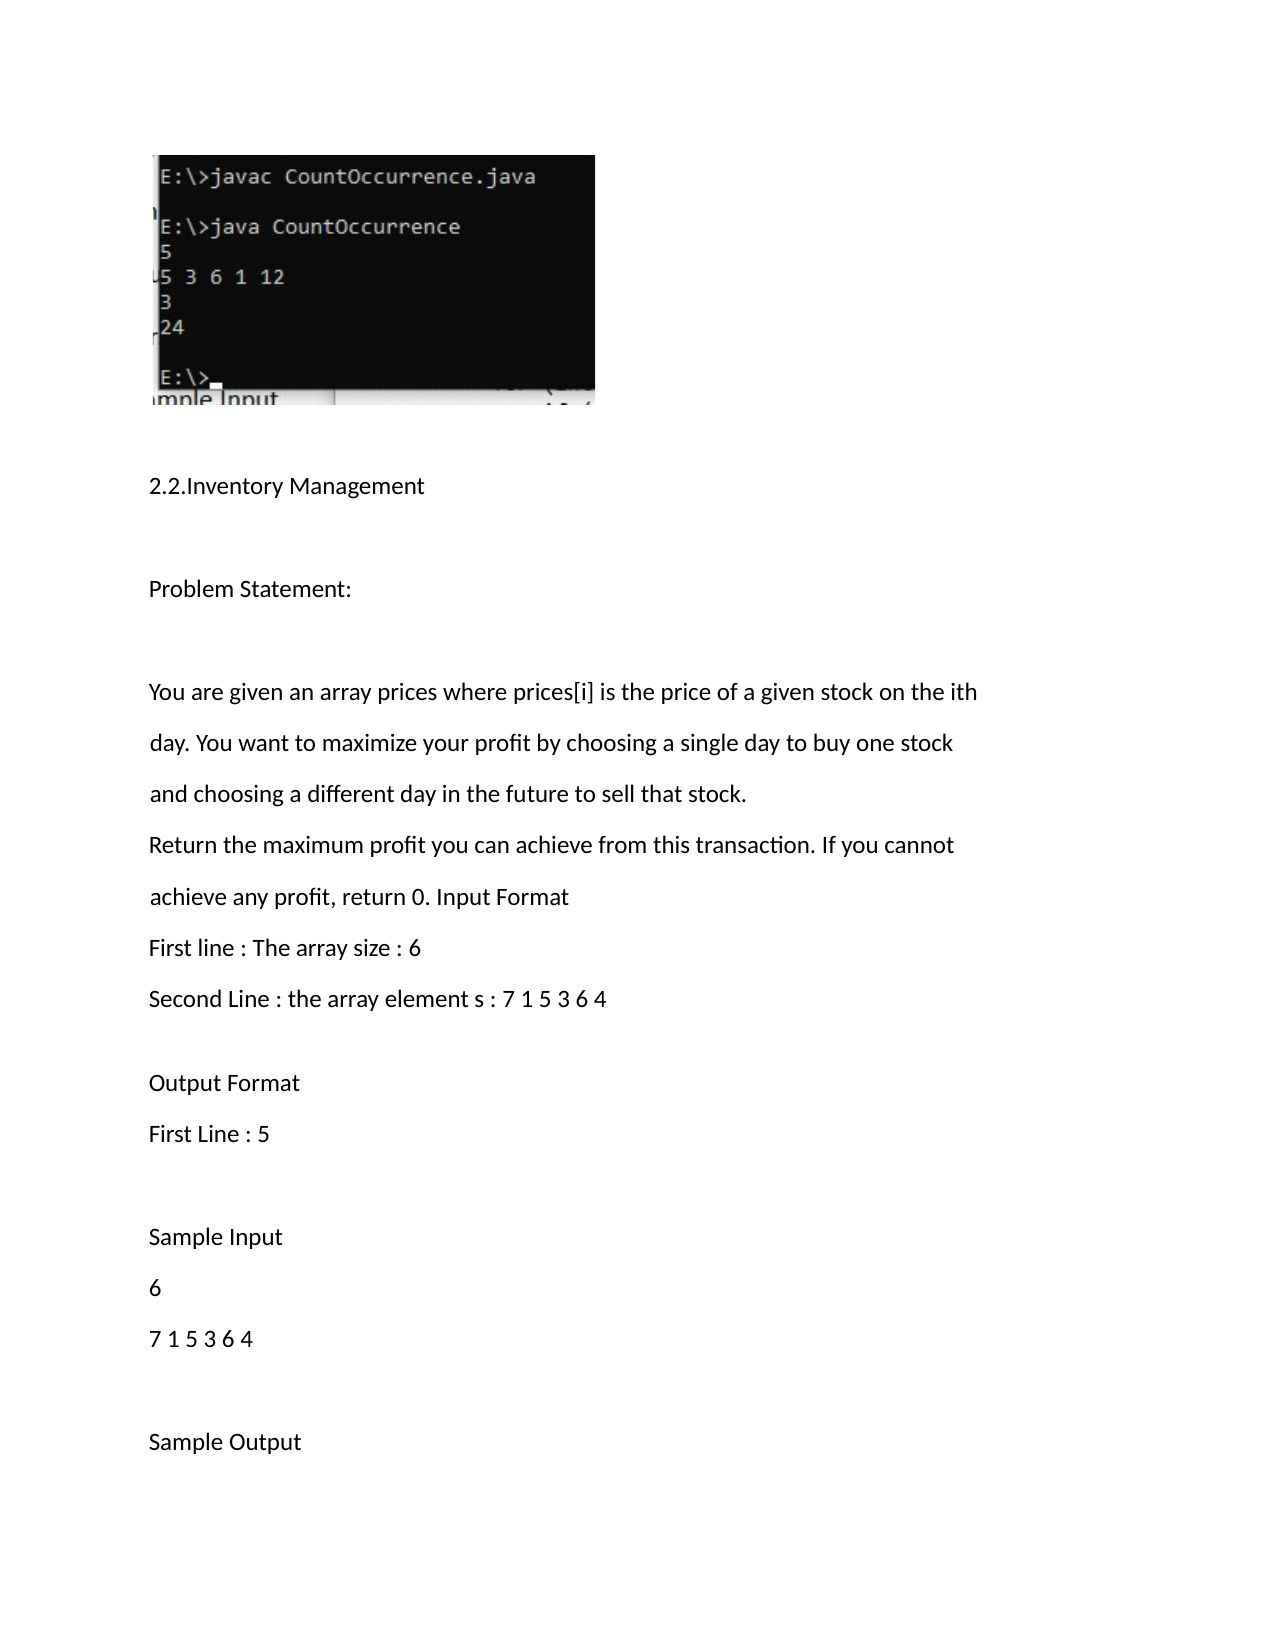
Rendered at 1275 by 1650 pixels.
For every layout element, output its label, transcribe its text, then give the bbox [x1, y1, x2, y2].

text Output Format [148, 1067, 1012, 1098]
text Sample Output [148, 1426, 1012, 1456]
text 6 [148, 1272, 1012, 1302]
text First Line : 5 [148, 1118, 1012, 1149]
text Return the maximum profit you can achieve from this transaction. If you cannot achieve any profit, return 0. Input Format [148, 829, 960, 911]
text Problem Statement: [148, 573, 1012, 603]
picture [152, 155, 596, 405]
text 2.2.Inventory Management [148, 470, 1012, 501]
text Sample Input [148, 1221, 1012, 1251]
text Second Line : the array element s : 7 1 5 3 6 4 [148, 983, 1012, 1014]
text 7 1 5 3 6 4 [148, 1323, 1012, 1354]
text First line : The array size : 6 [148, 932, 1012, 963]
text You are given an array prices where prices[i] is the price of a given stock on the ith day. You want to maximize your profit by choosing a single day to buy one stock and choosing a different day in the future to sell that stock. [148, 676, 985, 809]
